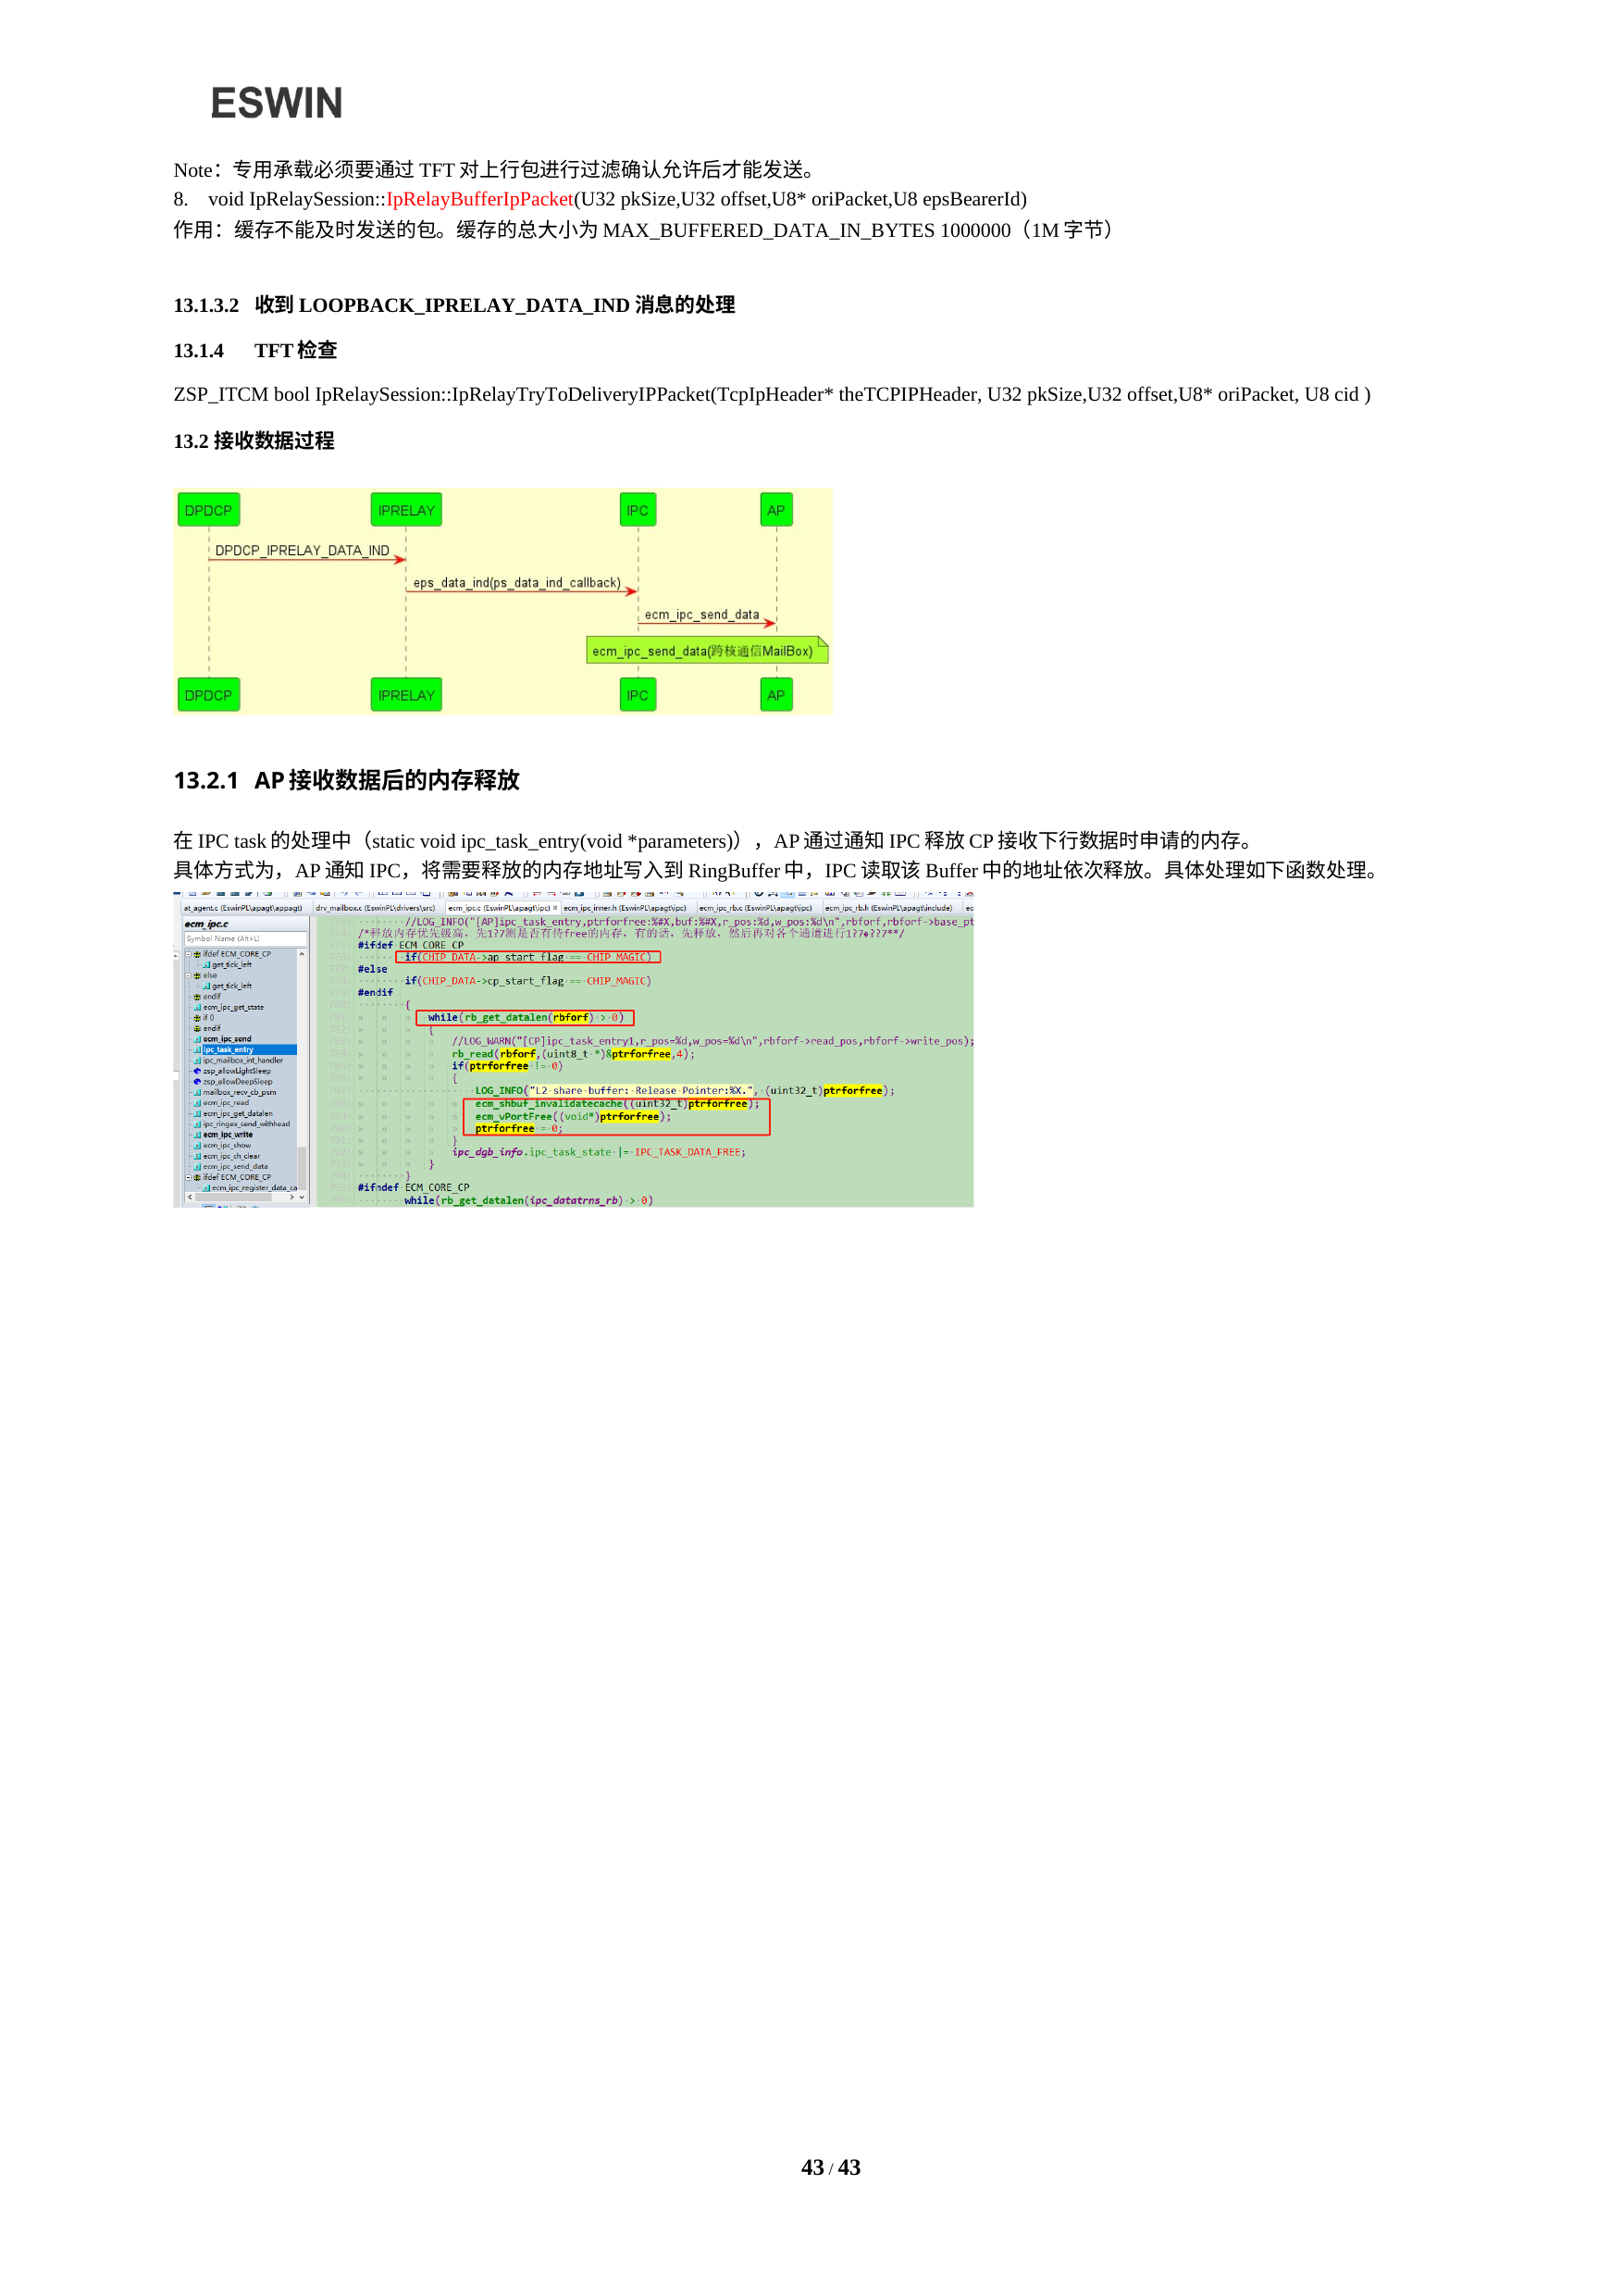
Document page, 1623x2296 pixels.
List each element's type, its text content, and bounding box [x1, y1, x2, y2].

text 具体方式为，AP通知IPC，将需要释放的内存地址写入到RingBuffer中，IPC读取该Buffer中的地址依次释放。具体处理如下函数处理。 [173, 854, 1450, 884]
text 作用：缓存不能及时发送的包。缓存的总大小为MAX_BUFFERED_DATA_IN_BYTES 1000000（1M字节） [173, 214, 1450, 243]
text ZSP_ITCM bool IpRelaySession::IpRelayTryToDeliveryIPPacket(TcpIpHeader* theTCPIPHeader, U32 pkSize,U32 offset,U8* oriPacket, U8 cid ) [173, 379, 1450, 409]
subtitle AP接收数据后的内存释放 [173, 749, 1450, 809]
picture [173, 488, 834, 715]
subtitle 收到LOOPBACK_IPRELAY_DATA_IND消息的处理 [173, 289, 1450, 318]
picture [173, 892, 974, 1208]
subtitle TFT检查 [173, 334, 1450, 364]
text 在IPC task的处理中（static void ipc_task_entry(void *parameters)），AP通过通知IPC释放CP接收下行数据时申请的内存。 [173, 824, 1450, 854]
list void IpRelaySession::IpRelayBufferIpPacket(U32 pkSize,U32 offset,U8* oriPacket,U8 epsBearerId) [173, 183, 1450, 214]
text Note：专用承载必须要通过TFT对上行包进行过滤确认允许后才能发送。 [173, 154, 1450, 183]
picture [207, 81, 347, 122]
subtitle 接收数据过程 [173, 424, 1450, 454]
